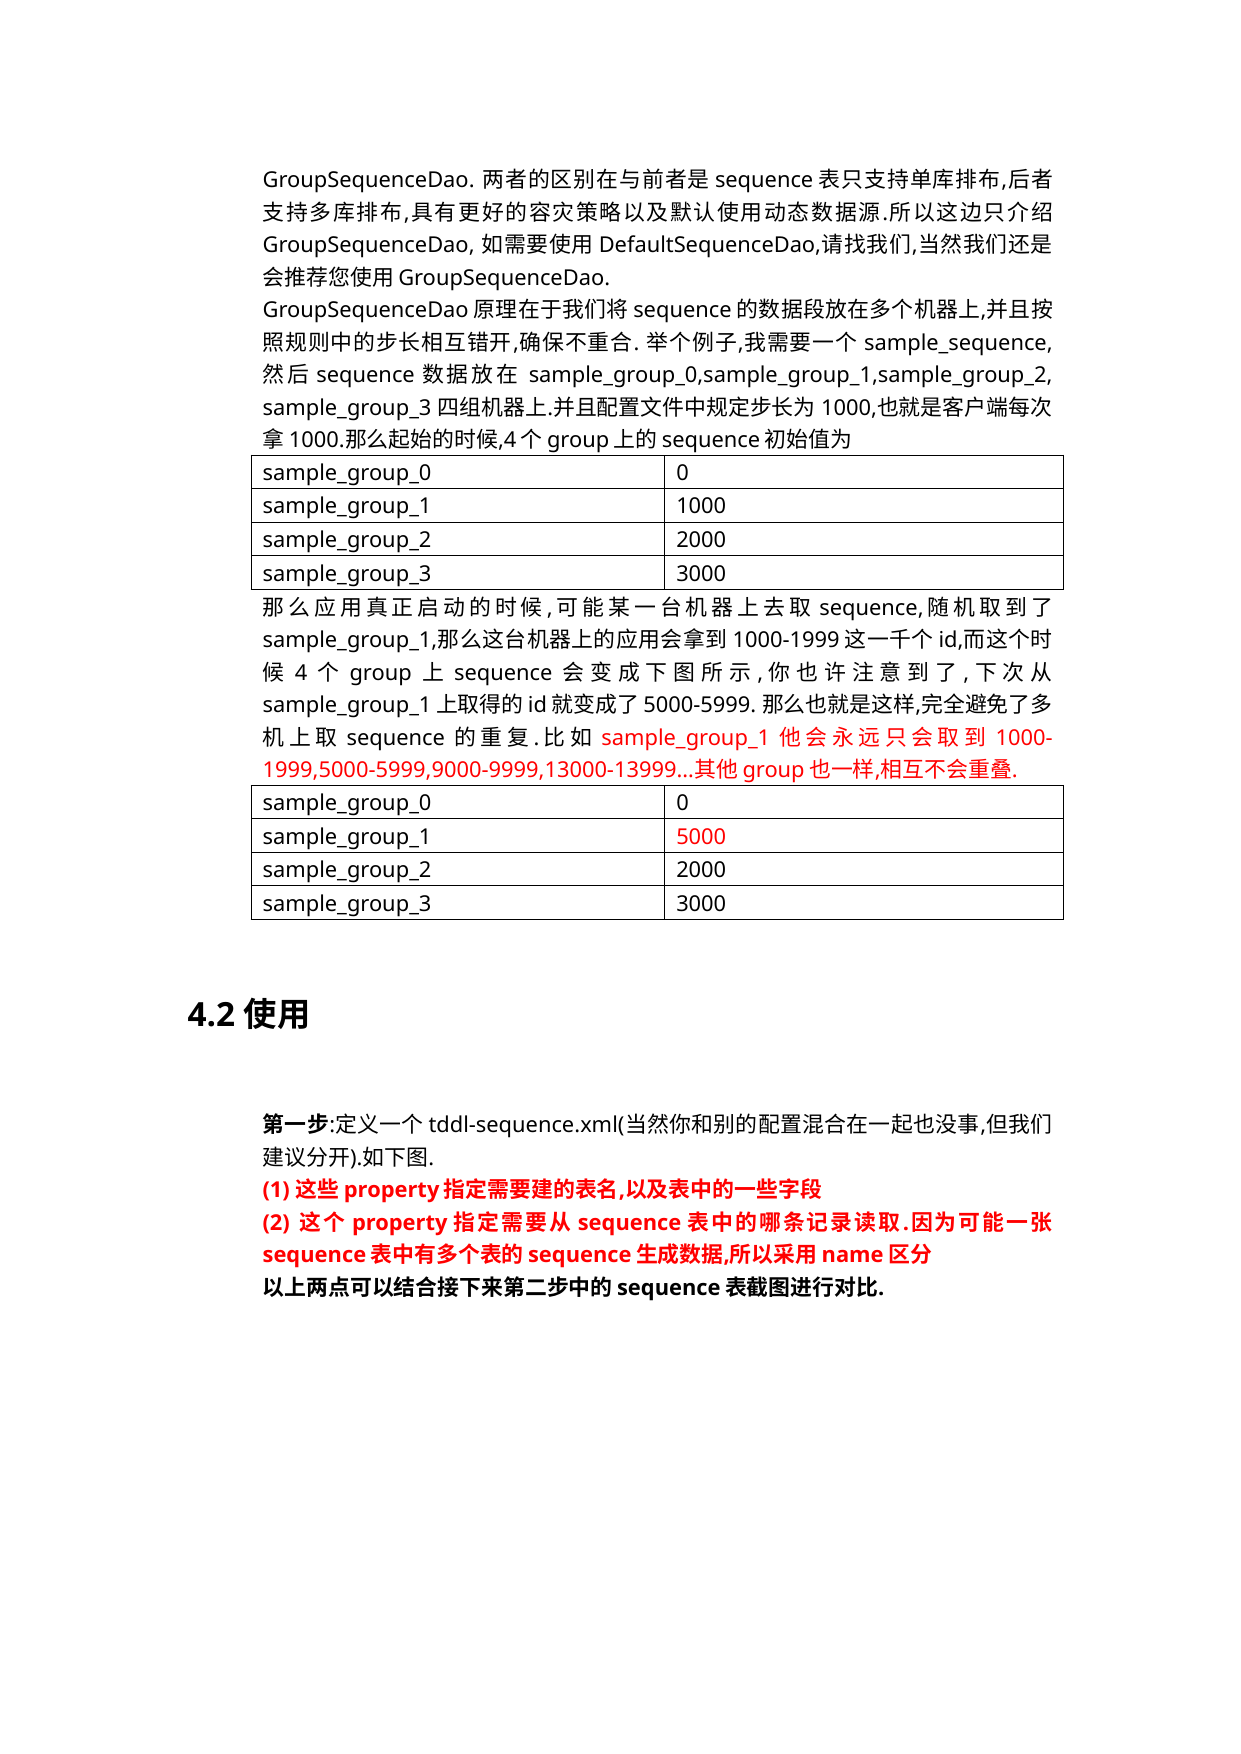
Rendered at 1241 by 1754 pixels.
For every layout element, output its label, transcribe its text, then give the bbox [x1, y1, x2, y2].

table_cell 2000 [665, 523, 1063, 555]
table_cell 3000 [665, 556, 1063, 589]
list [262, 162, 1053, 292]
list 以上两点可以结合接下来第二步中的sequence表截图进行对比. [262, 1269, 1053, 1302]
list (2) 这个property指定需要从sequence表中的哪条记录读取.因为可能一张sequence表中有多个表的sequence生成数据,所以采用name区分 [262, 1204, 1053, 1269]
table_cell sample_group_2 [252, 853, 664, 885]
table_cell 3000 [665, 886, 1063, 919]
table_cell sample_group_3 [252, 886, 664, 919]
table_cell sample_group_2 [252, 523, 664, 555]
table_cell sample_group_1 [252, 819, 664, 852]
list (1) 这些property指定需要建的表名,以及表中的一些字段 [262, 1172, 1053, 1204]
table_cell 1000 [665, 489, 1063, 522]
subtitle 4.2 使用 [187, 979, 1053, 1044]
table_header sample_group_0 [252, 456, 664, 488]
table_header 0 [665, 456, 1063, 488]
list 第一步:定义一个tddl-sequence.xml(当然你和别的配置混合在一起也没事,但我们建议分开).如下图. [262, 1107, 1053, 1172]
list 那么应用真正启动的时候,可能某一台机器上去取sequence,随机取到了sample_group_1,那么这台机器上的应用会拿到1000-1999这一千个id,而这个时候4个group上sequence会变成下图所示,你也许注意到了,下次从sample_group_1上取得的id就变成了5000-5999. 那么也就是这样,完全避免了多机上取sequence的重复.比如sample_group_1他会永远只会取到1000-1999,5000-5999,9000-9999,13000-13999…其他group也一样,相互不会重叠. [262, 590, 1053, 785]
table_cell sample_group_1 [252, 489, 664, 522]
table_cell sample_group_3 [252, 556, 664, 589]
table_header 0 [665, 786, 1063, 818]
table_cell 5000 [665, 819, 1063, 852]
list GroupSequenceDao原理在于我们将sequence的数据段放在多个机器上,并且按照规则中的步长相互错开,确保不重合. 举个例子,我需要一个 sample_sequence, 然后sequence数据放在 sample_group_0,sample_group_1,sample_group_2, sample_group_3 四组机器上.并且配置文件中规定步长为1000,也就是客户端每次拿1000.那么起始的时候,4个group上的sequence初始值为 [262, 292, 1053, 454]
table_cell 2000 [665, 853, 1063, 885]
table_header sample_group_0 [252, 786, 664, 818]
